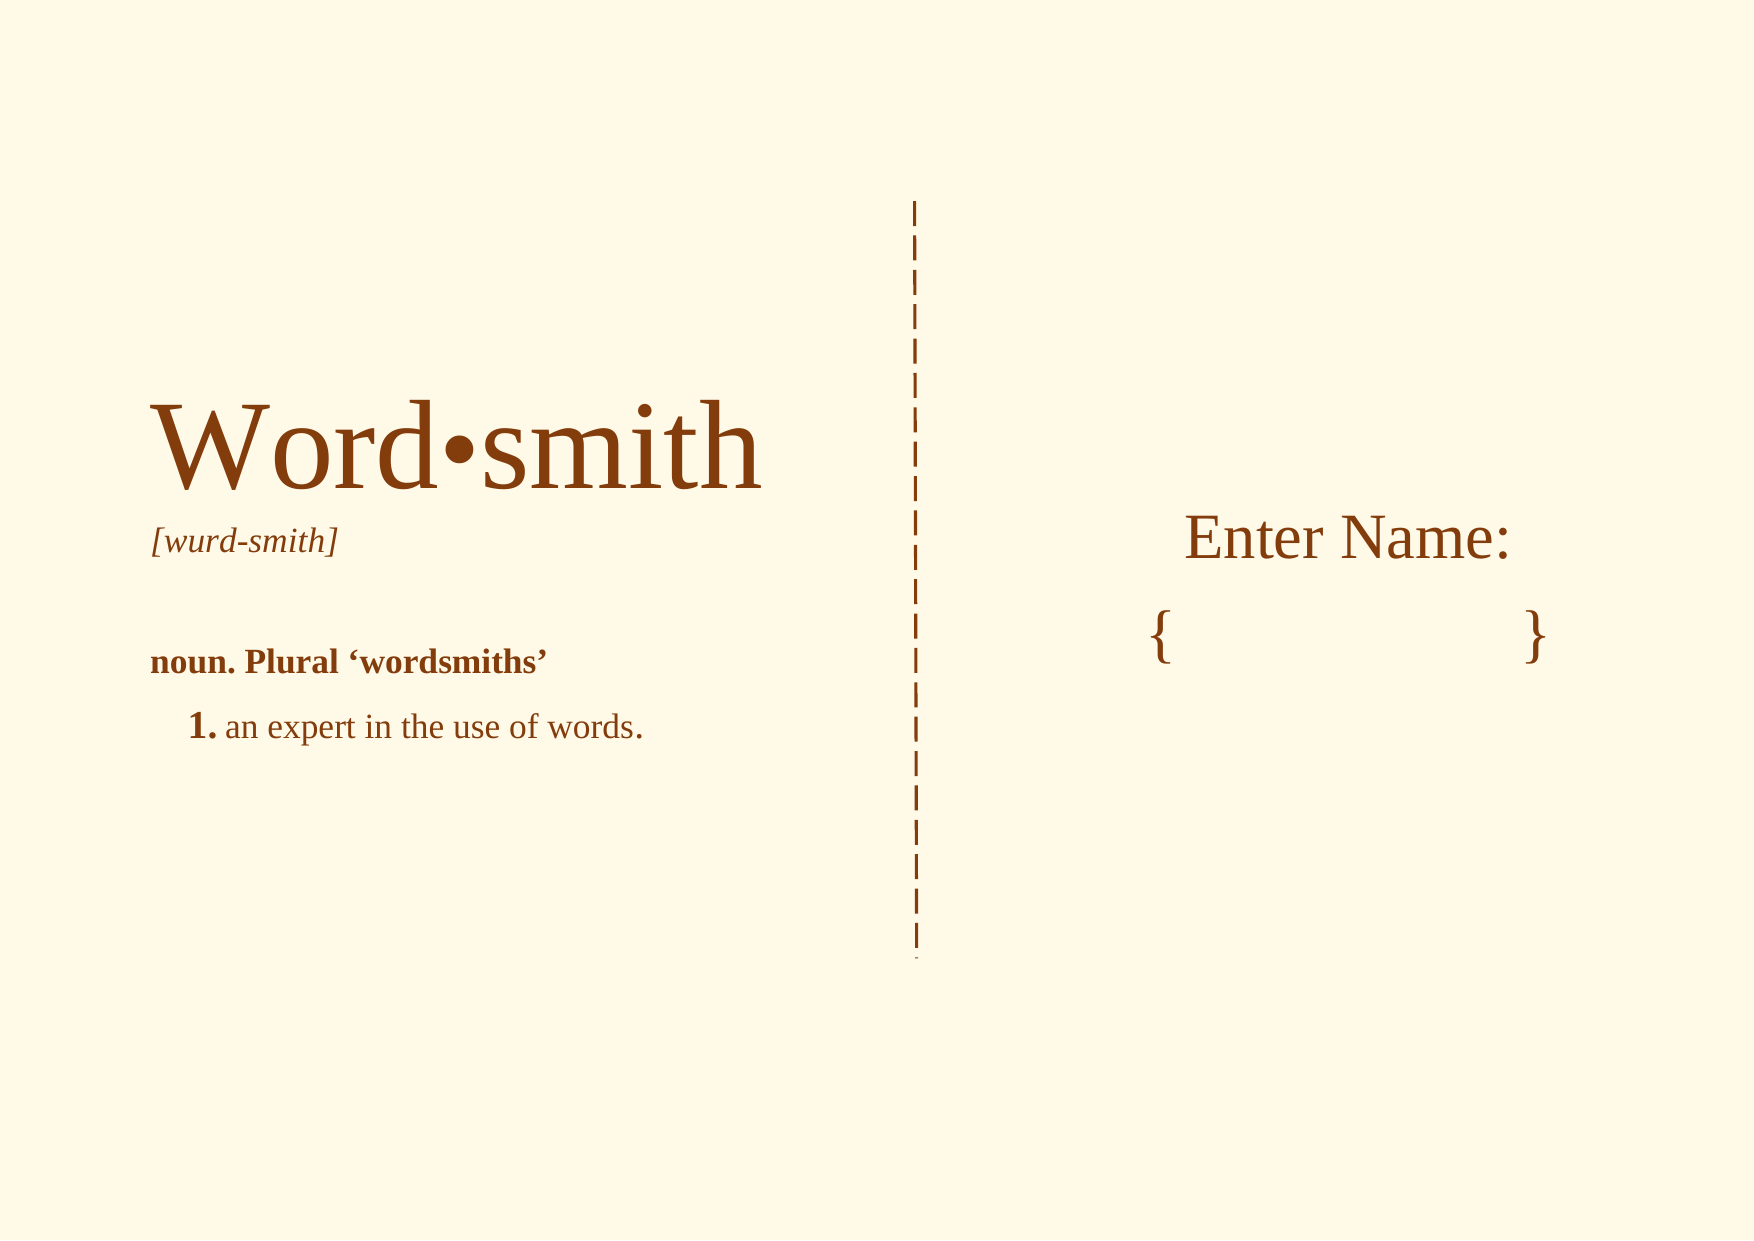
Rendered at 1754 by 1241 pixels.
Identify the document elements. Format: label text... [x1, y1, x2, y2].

text Word•smith [wurd-smith] [150, 369, 1604, 560]
list an expert in the use of words. [187, 701, 1604, 747]
text noun. Plural ‘wordsmiths’ [150, 640, 1604, 681]
